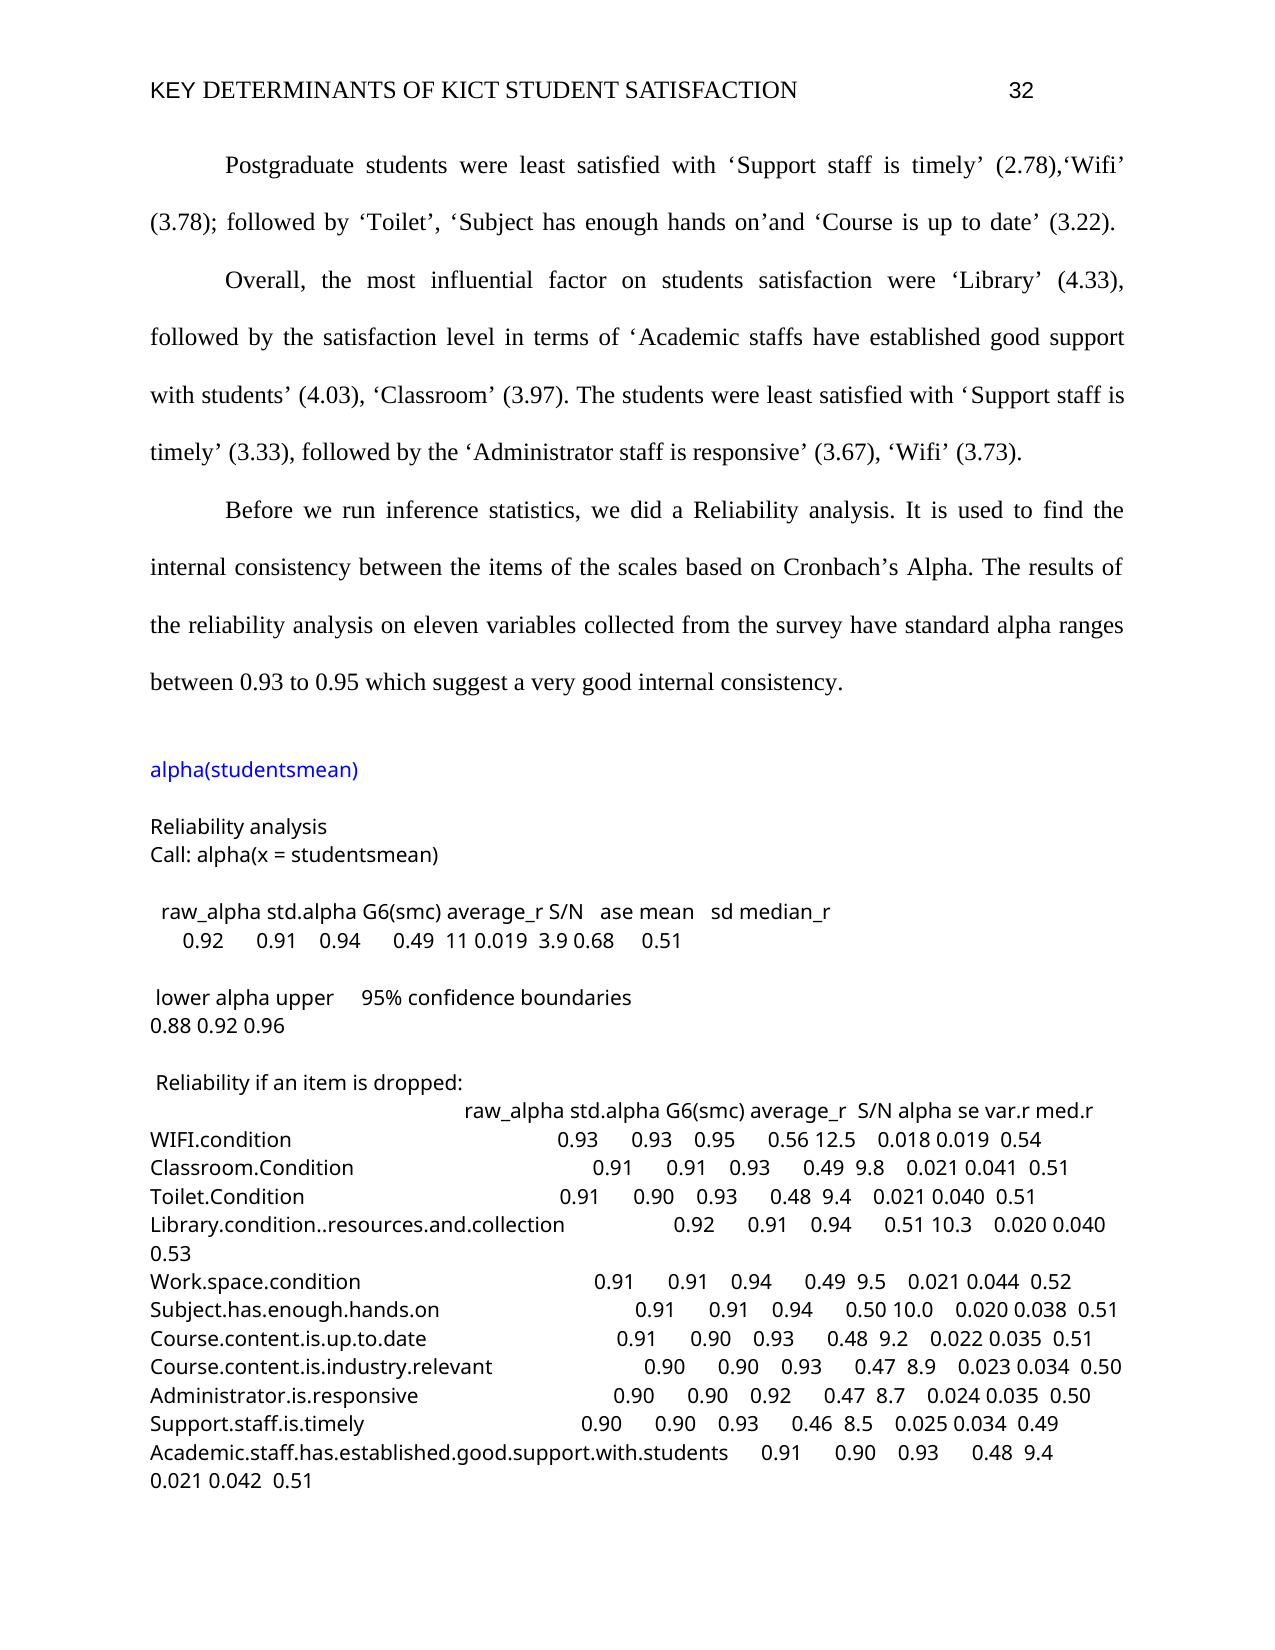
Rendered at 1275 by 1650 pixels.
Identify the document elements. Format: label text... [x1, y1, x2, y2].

text Academic.staff.has.established.good.support.with.students 0.91 0.90 0.93 0.48 9.4 0.021 0.042 0.51 [150, 1438, 1125, 1494]
text Postgraduate students were least satisfied with ‘Support staff is timely’ (2.78),‘Wifi’ (3.78); followed by ‘Toilet’, ‘Subject has enough hands on’and ‘Course is up to date’ (3.22). Overall, the most influential factor on students satisfaction were ‘Library’ (4.33), followed by the satisfaction level in terms of ‘Academic staffs have established good support with students’ (4.03), ‘Classroom’ (3.97). The students were least satisfied with ‘Support staff is timely’ (3.33), followed by the ‘Administrator staff is responsive’ (3.67), ‘Wifi’ (3.73). [150, 150, 1125, 466]
text WIFI.condition 0.93 0.93 0.95 0.56 12.5 0.018 0.019 0.54 [150, 1125, 1125, 1153]
text Classroom.Condition 0.91 0.91 0.93 0.49 9.8 0.021 0.041 0.51 [150, 1153, 1125, 1182]
text Subject.has.enough.hands.on 0.91 0.91 0.94 0.50 10.0 0.020 0.038 0.51 [150, 1296, 1125, 1324]
text Library.condition..resources.and.collection 0.92 0.91 0.94 0.51 10.3 0.020 0.040 0.53 [150, 1210, 1125, 1267]
text lower alpha upper 95% confidence boundaries [150, 983, 1125, 1011]
text Course.content.is.industry.relevant 0.90 0.90 0.93 0.47 8.9 0.023 0.034 0.50 [150, 1352, 1125, 1381]
text Reliability if an item is dropped: [150, 1068, 1125, 1096]
text Toilet.Condition 0.91 0.90 0.93 0.48 9.4 0.021 0.040 0.51 [150, 1182, 1125, 1210]
text Reliability analysis [150, 812, 1125, 841]
text Work.space.condition 0.91 0.91 0.94 0.49 9.5 0.021 0.044 0.52 [150, 1267, 1125, 1296]
text Call: alpha(x = studentsmean) [150, 841, 1125, 869]
text 0.88 0.92 0.96 [150, 1011, 1125, 1039]
text Course.content.is.up.to.date 0.91 0.90 0.93 0.48 9.2 0.022 0.035 0.51 [150, 1324, 1125, 1352]
text raw_alpha std.alpha G6(smc) average_r S/N alpha se var.r med.r [150, 1096, 1125, 1125]
text Support.staff.is.timely 0.90 0.90 0.93 0.46 8.5 0.025 0.034 0.49 [150, 1409, 1125, 1438]
text Before we run inference statistics, we did a Reliability analysis. It is used to find the internal consistency between the items of the scales based on Cronbach’s Alpha. The results of the reliability analysis on eleven variables collected from the survey have standard alpha ranges between 0.93 to 0.95 which suggest a very good internal consistency. [150, 495, 1125, 696]
text Administrator.is.responsive 0.90 0.90 0.92 0.47 8.7 0.024 0.035 0.50 [150, 1381, 1125, 1409]
text alpha(studentsmean) [150, 755, 1125, 784]
text 0.92 0.91 0.94 0.49 11 0.019 3.9 0.68 0.51 [150, 926, 1125, 954]
text raw_alpha std.alpha G6(smc) average_r S/N ase mean sd median_r [150, 897, 1125, 926]
